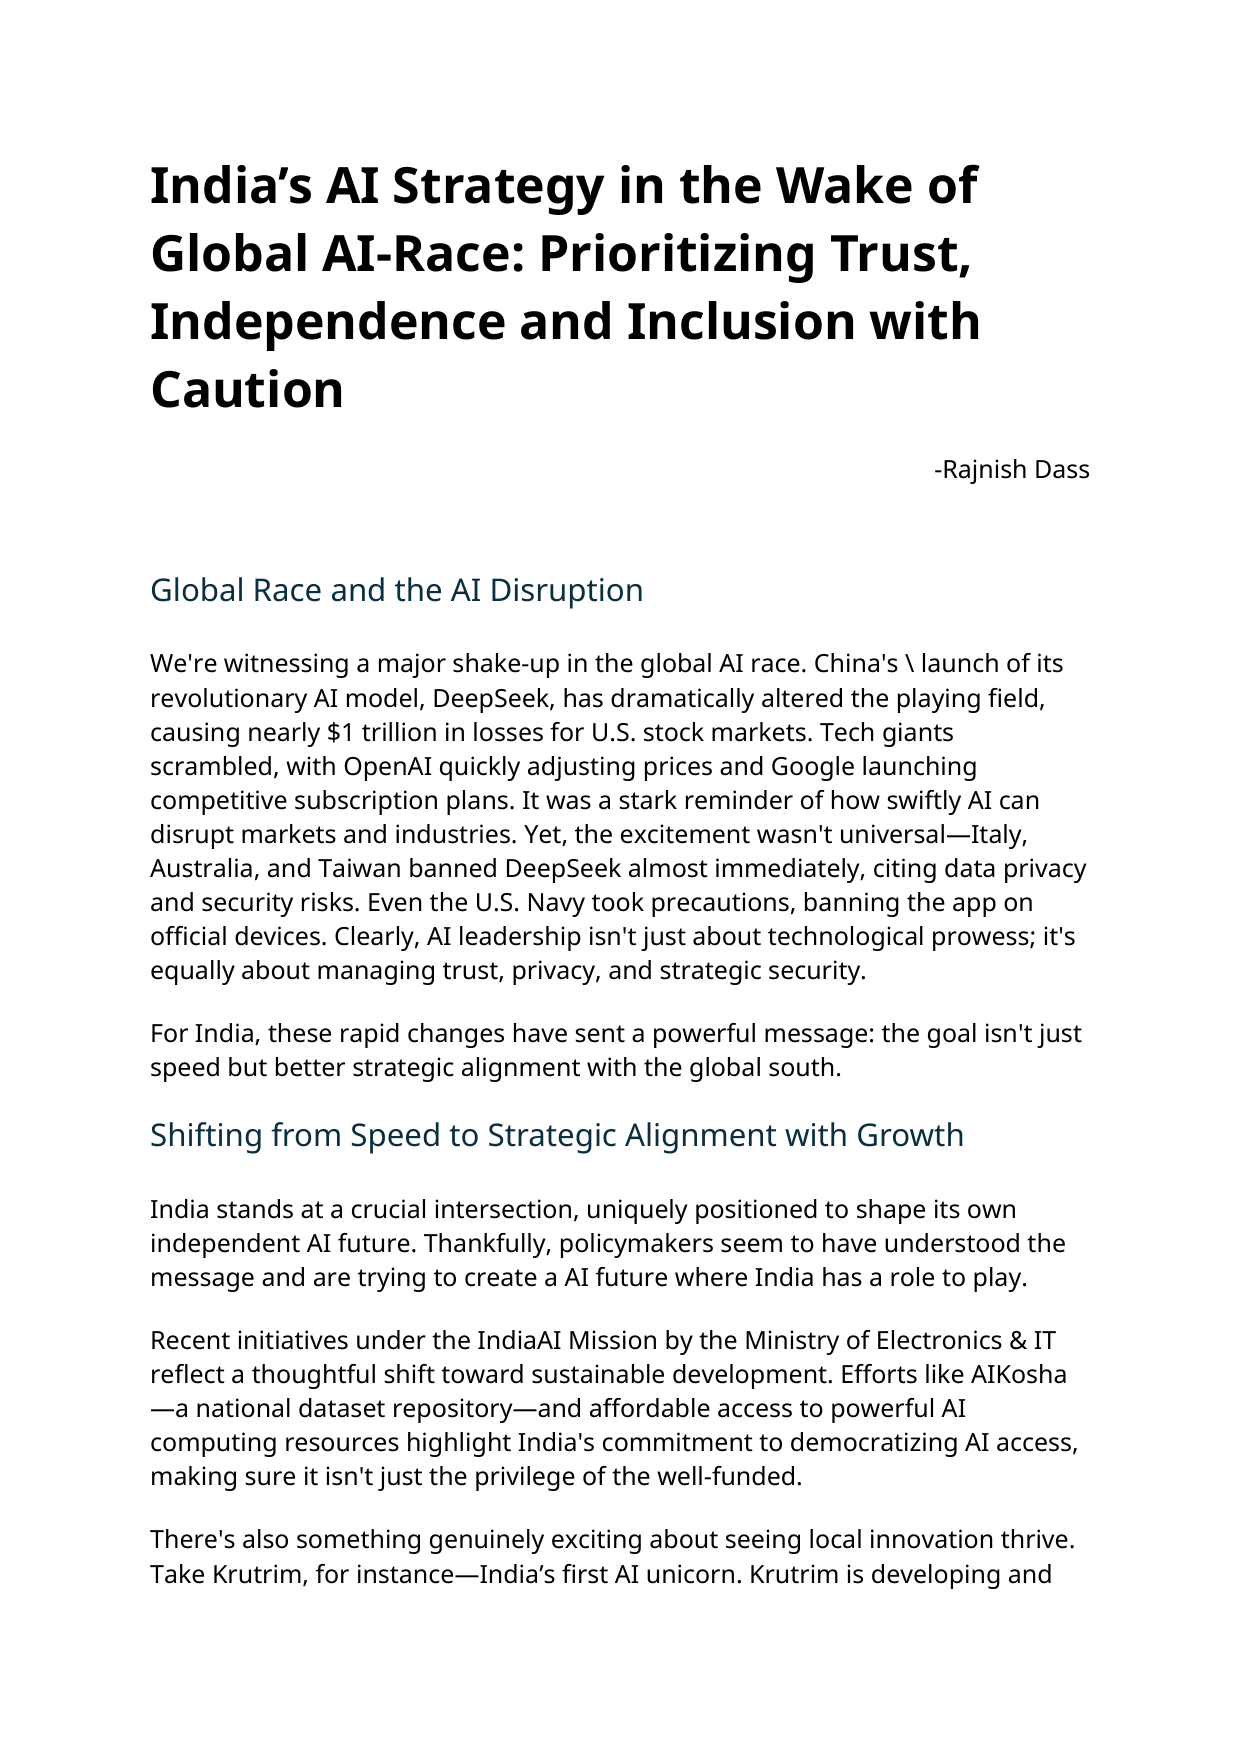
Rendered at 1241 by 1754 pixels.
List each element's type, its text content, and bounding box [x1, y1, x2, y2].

subtitle Global Race and the AI Disruption [150, 568, 1090, 611]
text For India, these rapid changes have sent a powerful message: the goal isn't just speed but better strategic alignment with the global south. [150, 1016, 1090, 1084]
text India stands at a crucial intersection, uniquely positioned to shape its own independent AI future. Thankfully, policymakers seem to have understood the message and are trying to create a AI future where India has a role to play. [150, 1191, 1090, 1293]
text India’s AI Strategy in the Wake of Global AI-Race: Prioritizing Trust, Independence and Inclusion with Caution [150, 150, 1090, 422]
text We're witnessing a major shake-up in the global AI race. China's \ launch of its revolutionary AI model, DeepSeek, has dramatically altered the playing field, causing nearly $1 trillion in losses for U.S. stock markets. Tech giants scrambled, with OpenAI quickly adjusting prices and Google launching competitive subscription plans. It was a stark reminder of how swiftly AI can disrupt markets and industries. Yet, the excitement wasn't universal—Italy, Australia, and Taiwan banned DeepSeek almost immediately, citing data privacy and security risks. Even the U.S. Navy took precautions, banning the app on official devices. Clearly, AI leadership isn't just about technological prowess; it's equally about managing trust, privacy, and strategic security. [150, 646, 1090, 987]
text Recent initiatives under the IndiaAI Mission by the Ministry of Electronics & IT reflect a thoughtful shift toward sustainable development. Efforts like AIKosha—a national dataset repository—and affordable access to powerful AI computing resources highlight India's commitment to democratizing AI access, making sure it isn't just the privilege of the well-funded. [150, 1323, 1090, 1493]
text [150, 1522, 1090, 1590]
text -Rajnish Dass [150, 452, 1090, 486]
subtitle Shifting from Speed to Strategic Alignment with Growth [150, 1113, 1090, 1156]
